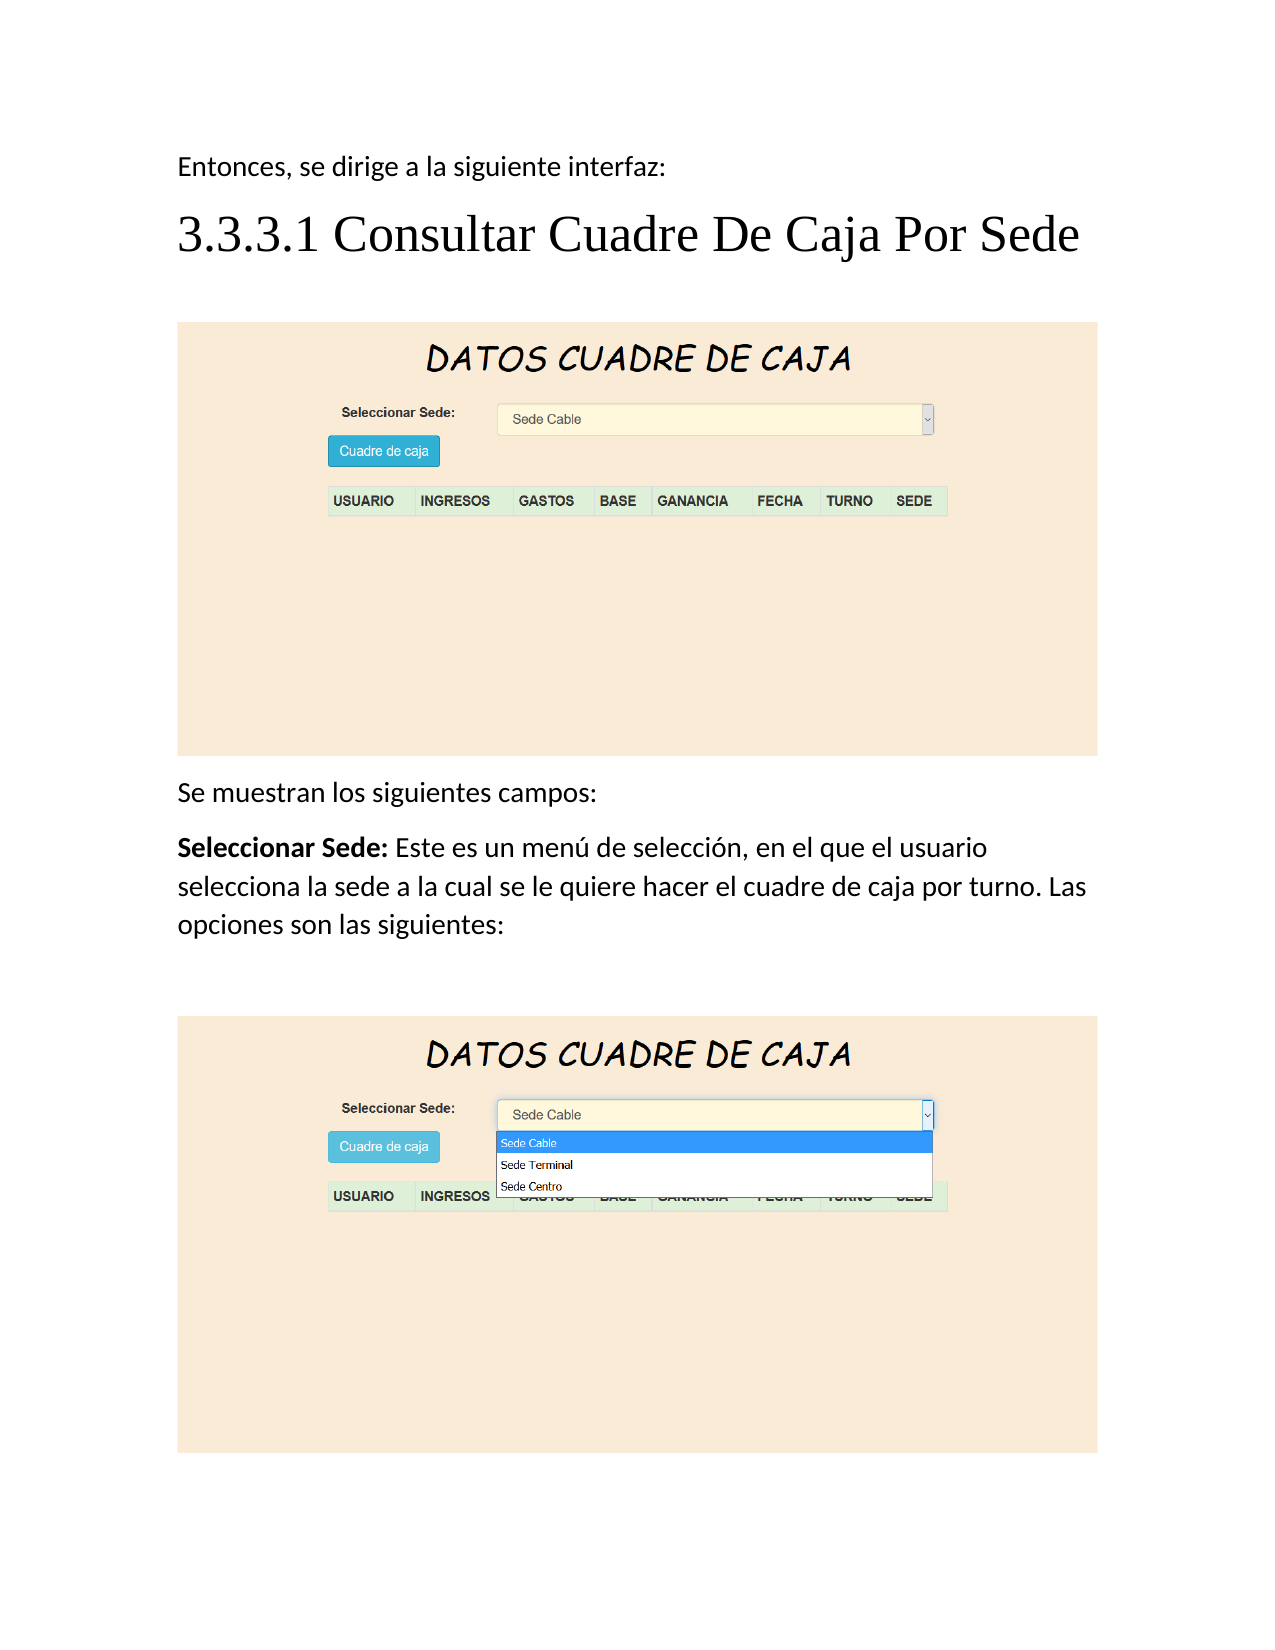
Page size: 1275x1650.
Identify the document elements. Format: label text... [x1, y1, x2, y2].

picture [177, 322, 1098, 756]
text Se muestran los siguientes campos: [177, 774, 1098, 810]
picture [177, 1016, 1098, 1453]
text Entonces, se dirige a la siguiente interfaz: [177, 148, 1098, 183]
subtitle 3.3.3.1 Consultar Cuadre De Caja Por Sede [177, 203, 1098, 263]
text Seleccionar Sede: Este es un menú de selección, en el que el usuario selecciona la sede a la cual se le quiere hacer el cuadre de caja por turno. Las opciones son las siguientes: [177, 829, 1098, 942]
